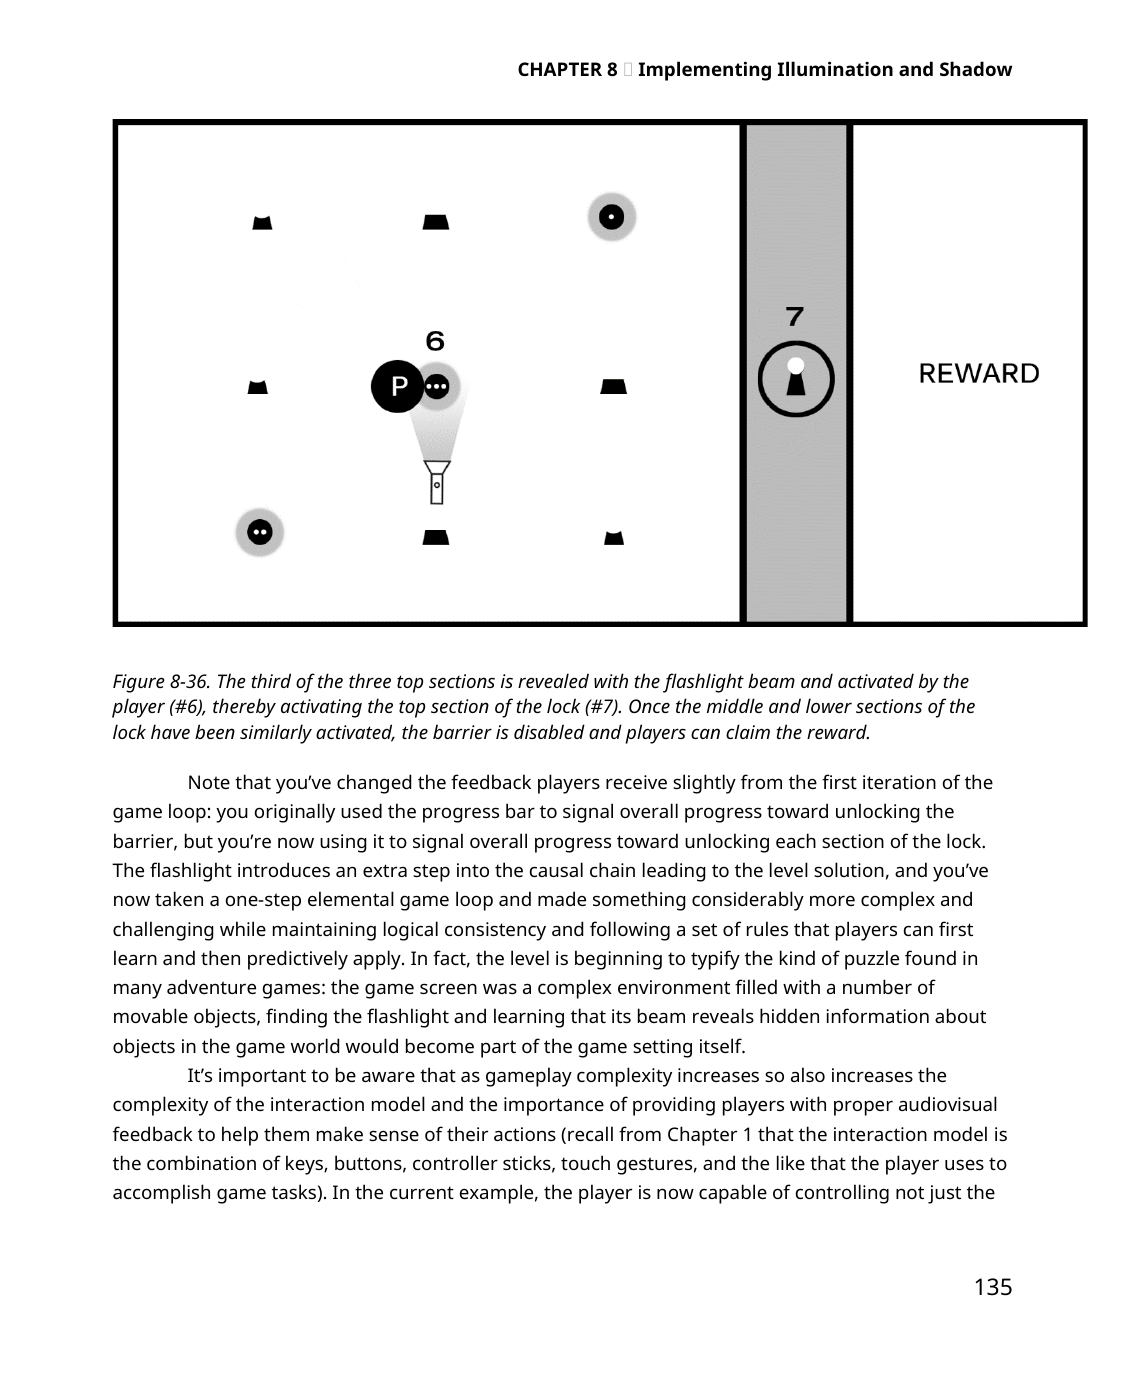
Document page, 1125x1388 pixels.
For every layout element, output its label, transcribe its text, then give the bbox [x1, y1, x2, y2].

text Figure 8-36. The third of the three top sections is revealed with the flashlight beam and activated by the player (#6), thereby activating the top section of the lock (#7). Once the middle and lower sections of the lock have been similarly activated, the barrier is disabled and players can claim the reward. [112, 668, 1012, 744]
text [112, 1062, 1012, 1205]
picture [112, 119, 1088, 627]
text Note that you’ve changed the feedback players receive slightly from the first iteration of the game loop: you originally used the progress bar to signal overall progress toward unlocking the barrier, but you’re now using it to signal overall progress toward unlocking each section of the lock. The flashlight introduces an extra step into the causal chain leading to the level solution, and you’ve now taken a one-step elemental game loop and made something considerably more complex and challenging while maintaining logical consistency and following a set of rules that players can first learn and then predictively apply. In fact, the level is beginning to typify the kind of puzzle found in many adventure games: the game screen was a complex environment filled with a number of movable objects, finding the flashlight and learning that its beam reveals hidden information about objects in the game world would become part of the game setting itself. [112, 769, 1012, 1058]
